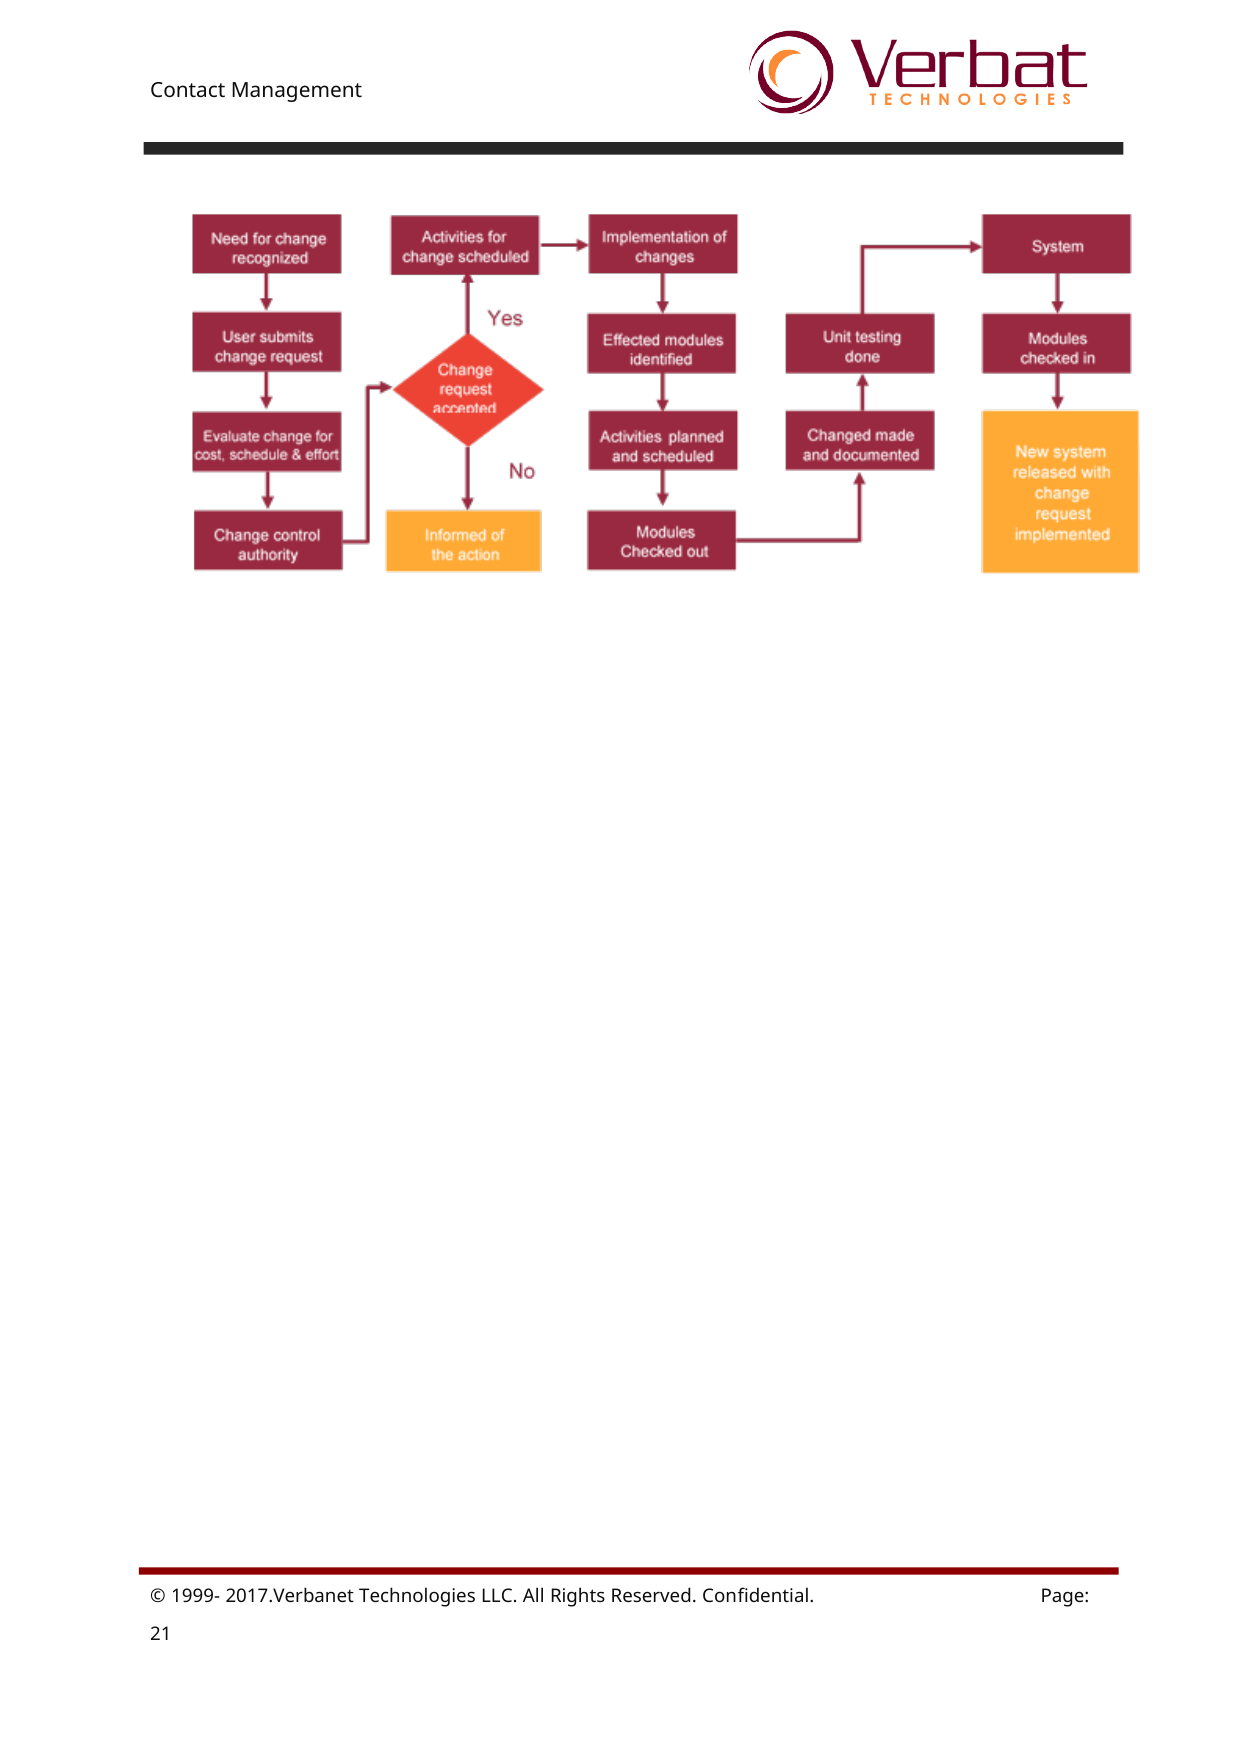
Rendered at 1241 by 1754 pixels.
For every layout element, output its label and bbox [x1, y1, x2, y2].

picture [745, 26, 1089, 114]
picture [183, 214, 1141, 573]
